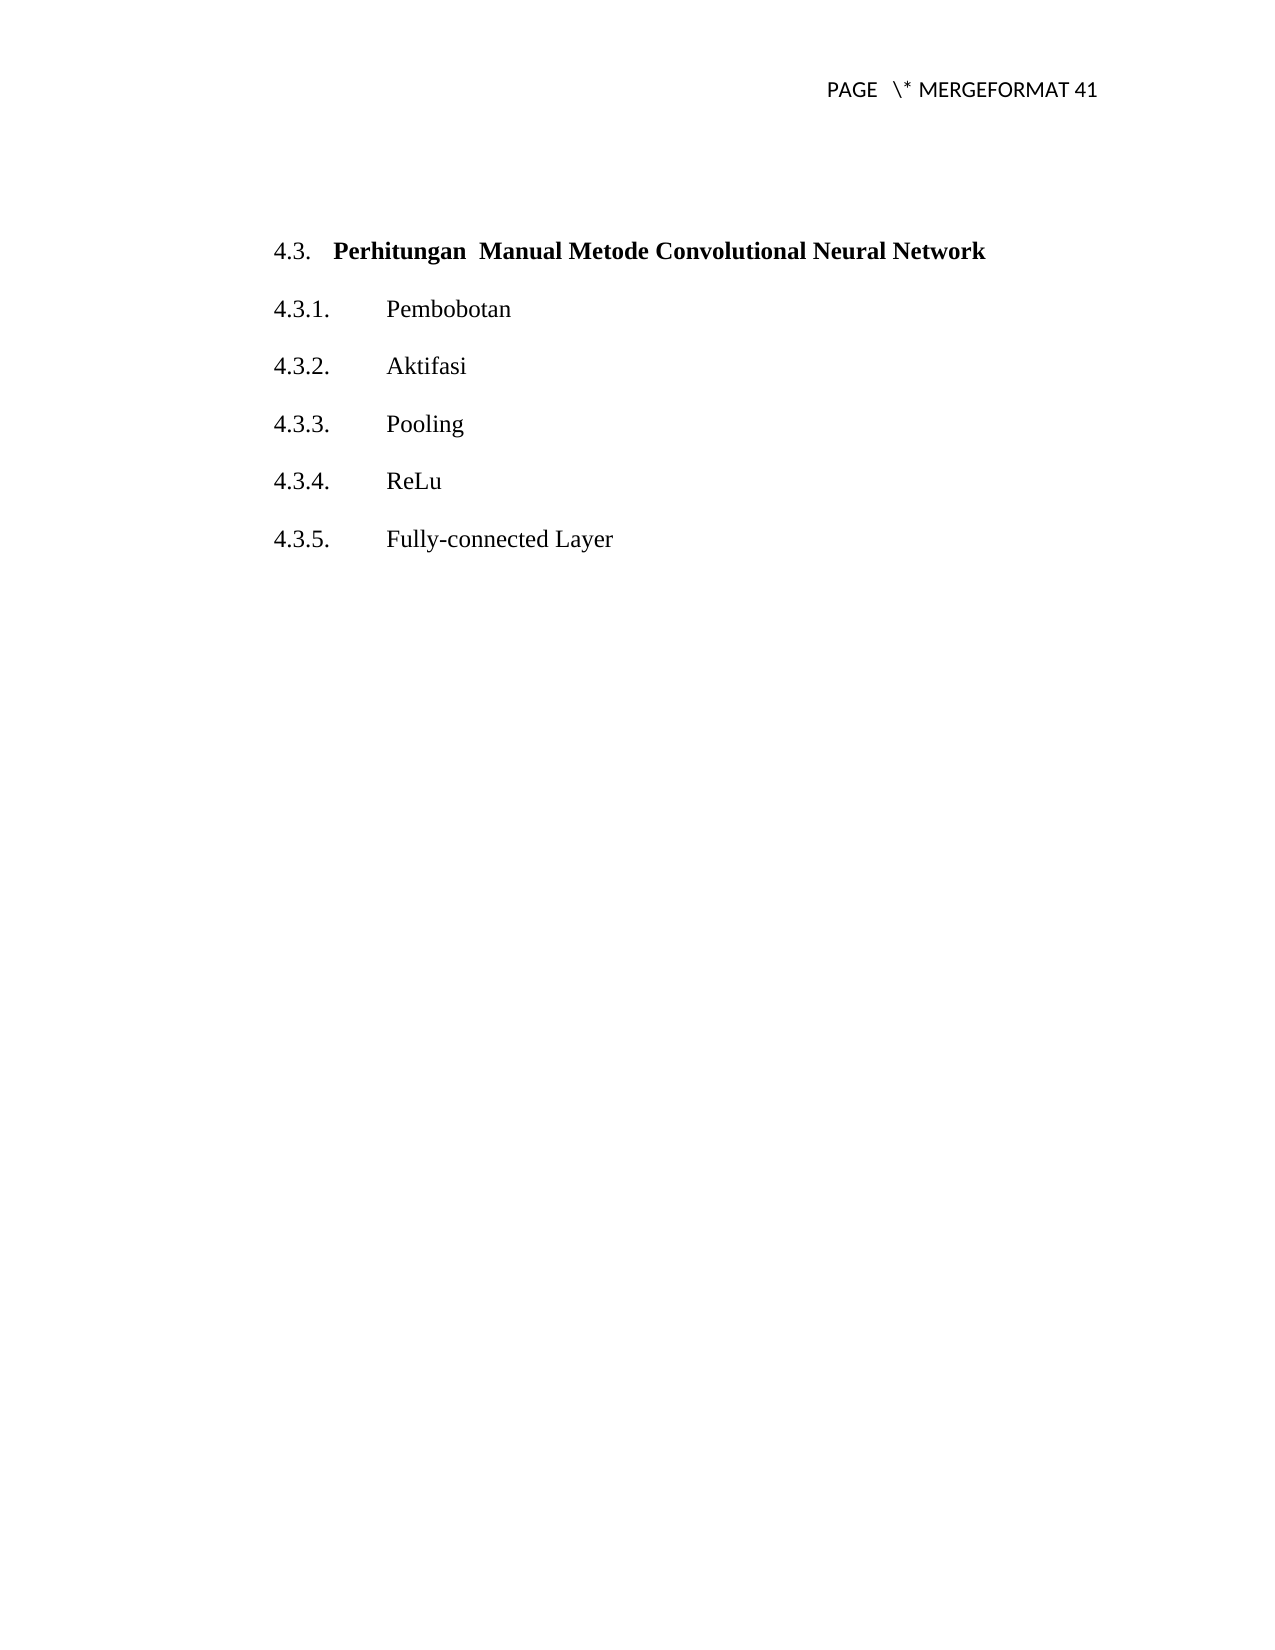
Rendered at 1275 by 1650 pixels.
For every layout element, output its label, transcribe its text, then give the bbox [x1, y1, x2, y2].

list Fully-connected Layer [274, 524, 1098, 552]
list Pooling [274, 409, 1098, 437]
list Perhitungan Manual Metode Convolutional Neural Network [274, 236, 1098, 265]
list Aktifasi [274, 351, 1098, 380]
list ReLu [274, 466, 1098, 495]
list Pembobotan [274, 294, 1098, 322]
